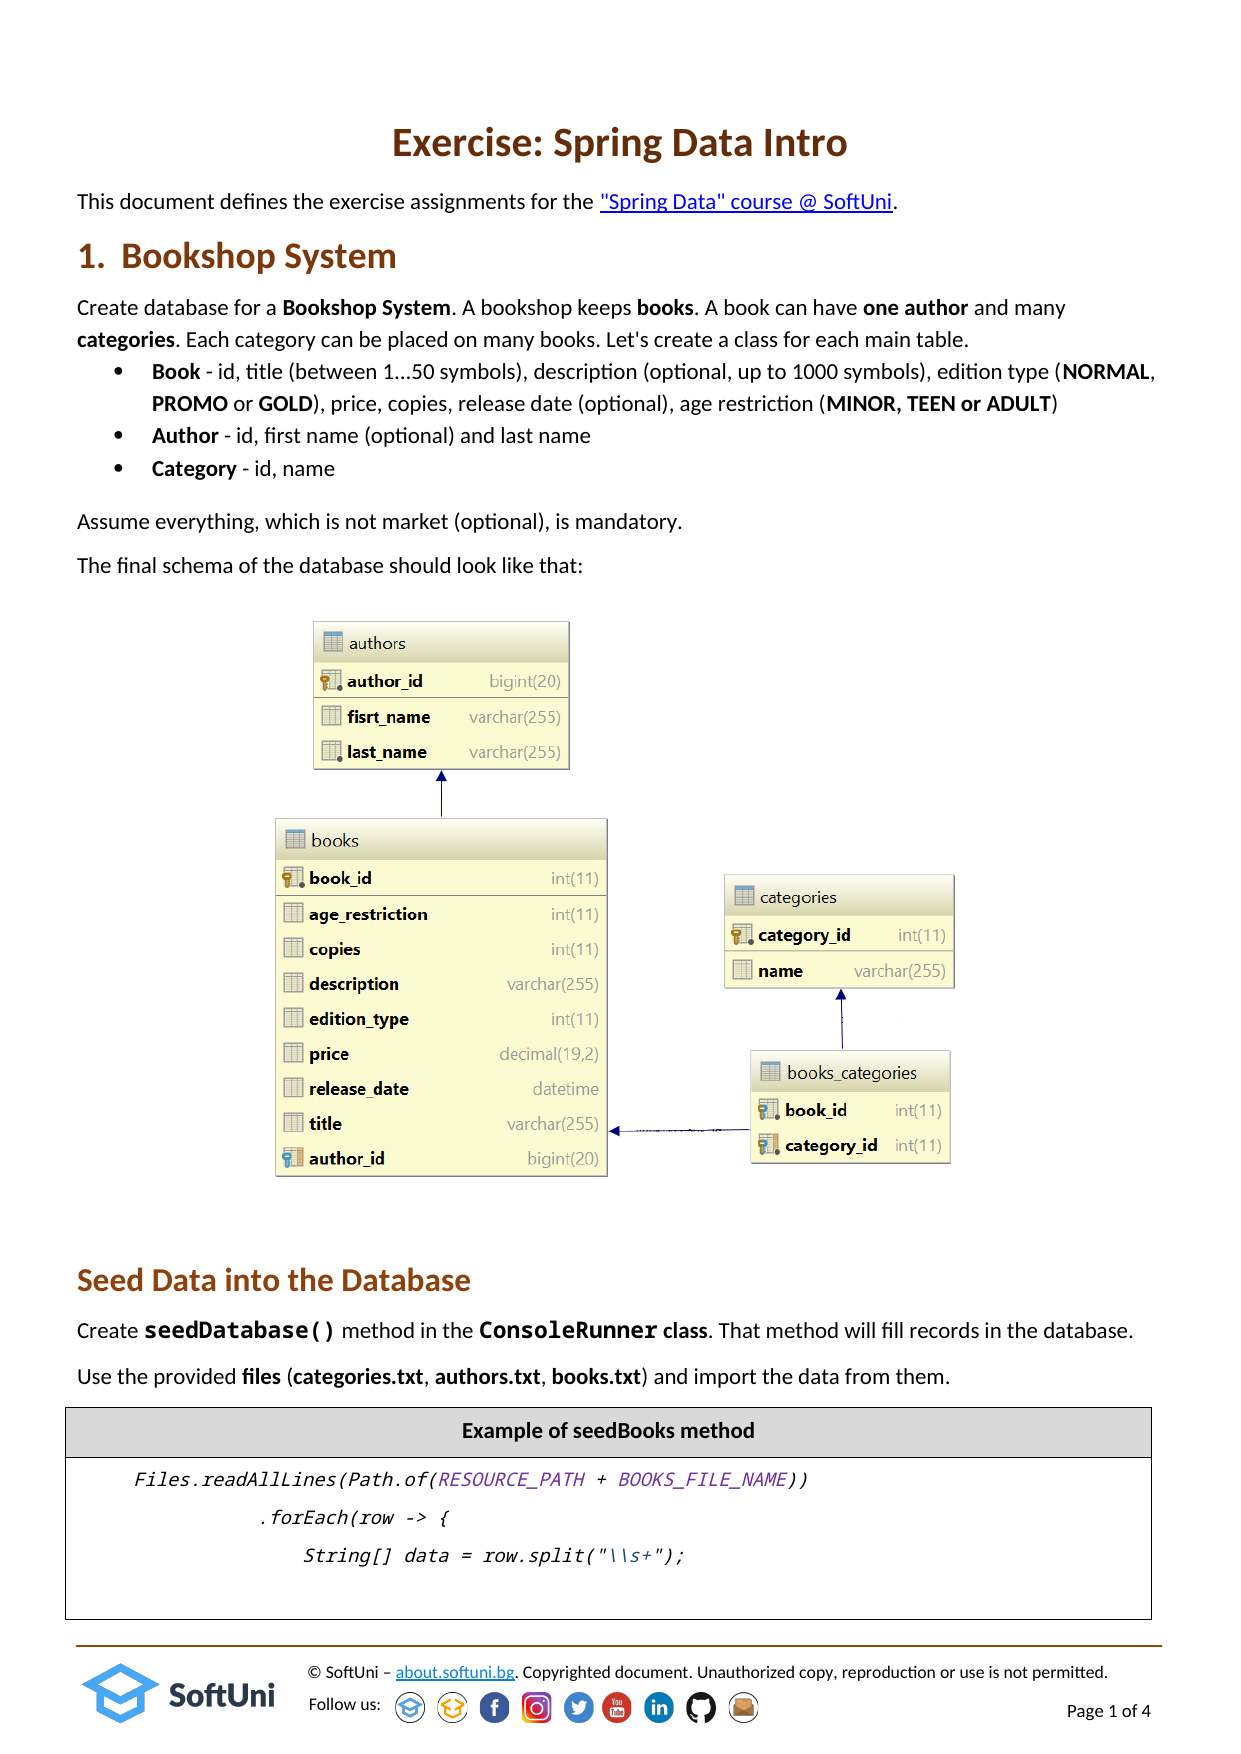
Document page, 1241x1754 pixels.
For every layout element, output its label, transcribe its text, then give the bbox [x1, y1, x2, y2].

text Assume everything, which is not market (optional), is mandatory. [77, 507, 1163, 535]
list Book - id, title (between 1...50 symbols), description (optional, up to 1000 symbols), edition type (NORMAL, PROMO or GOLD), price, copies, release date (optional), age restriction (MINOR, TEEN or ADULT) [114, 357, 1163, 417]
text This document defines the exercise assignments for the "Spring Data" course @ SoftUni. [77, 187, 1163, 215]
picture [602, 1692, 632, 1723]
picture [256, 596, 984, 1198]
picture [665, 1714, 674, 1723]
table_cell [66, 1458, 1151, 1618]
picture [644, 1714, 653, 1723]
picture [665, 1692, 674, 1701]
picture [75, 1658, 281, 1729]
picture [395, 1692, 425, 1723]
picture [522, 1692, 552, 1723]
subtitle Bookshop System [77, 232, 1163, 278]
picture [658, 1705, 667, 1714]
picture [564, 1692, 594, 1723]
subtitle Exercise: Spring Data Intro [77, 116, 1163, 167]
list Author - id, first name (optional) and last name [114, 422, 1163, 450]
subtitle Seed Data into the Database [77, 1259, 1163, 1300]
table_header Example of seedBooks method [66, 1408, 1151, 1457]
text The final schema of the database should look like that: [77, 552, 1163, 579]
text Create seedDatabase() method in the ConsoleRunner class. That method will fill records in the database. [77, 1314, 1163, 1345]
picture [644, 1692, 653, 1701]
list Category - id, name [114, 454, 1163, 482]
picture [686, 1692, 716, 1723]
text Use the provided files (categories.txt, authors.txt, books.txt) and import the data from them. [77, 1362, 1163, 1391]
picture [479, 1692, 510, 1723]
picture [728, 1692, 759, 1723]
text Create database for a Bookshop System. A bookshop keeps books. A book can have one author and many categories. Each category can be placed on many books. Let's create a class for each main table. [77, 293, 1163, 353]
picture [437, 1692, 468, 1723]
